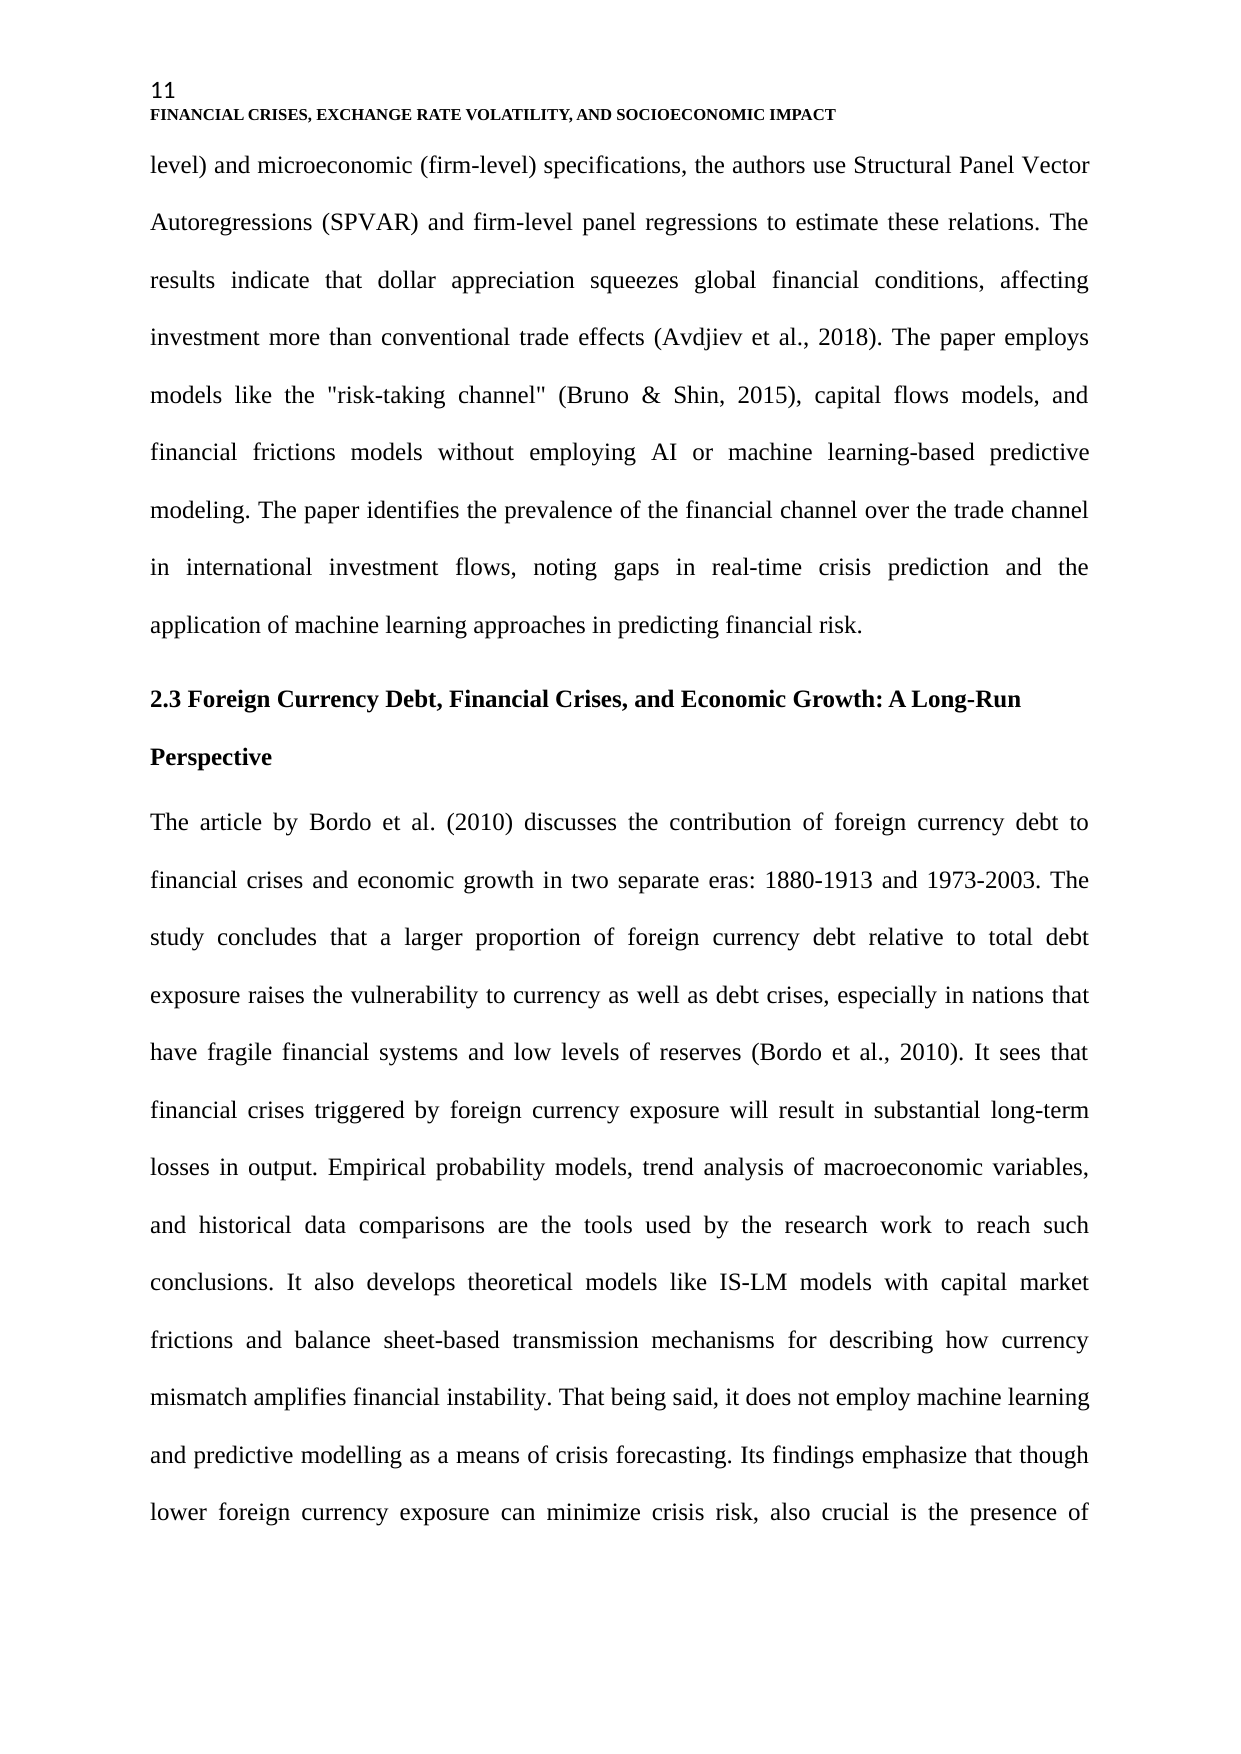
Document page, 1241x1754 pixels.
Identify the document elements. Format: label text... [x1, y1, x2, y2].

subtitle 2.3 Foreign Currency Debt, Financial Crises, and Economic Growth: A Long-Run Perspective [150, 684, 1090, 770]
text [150, 150, 1090, 639]
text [150, 807, 1090, 1526]
